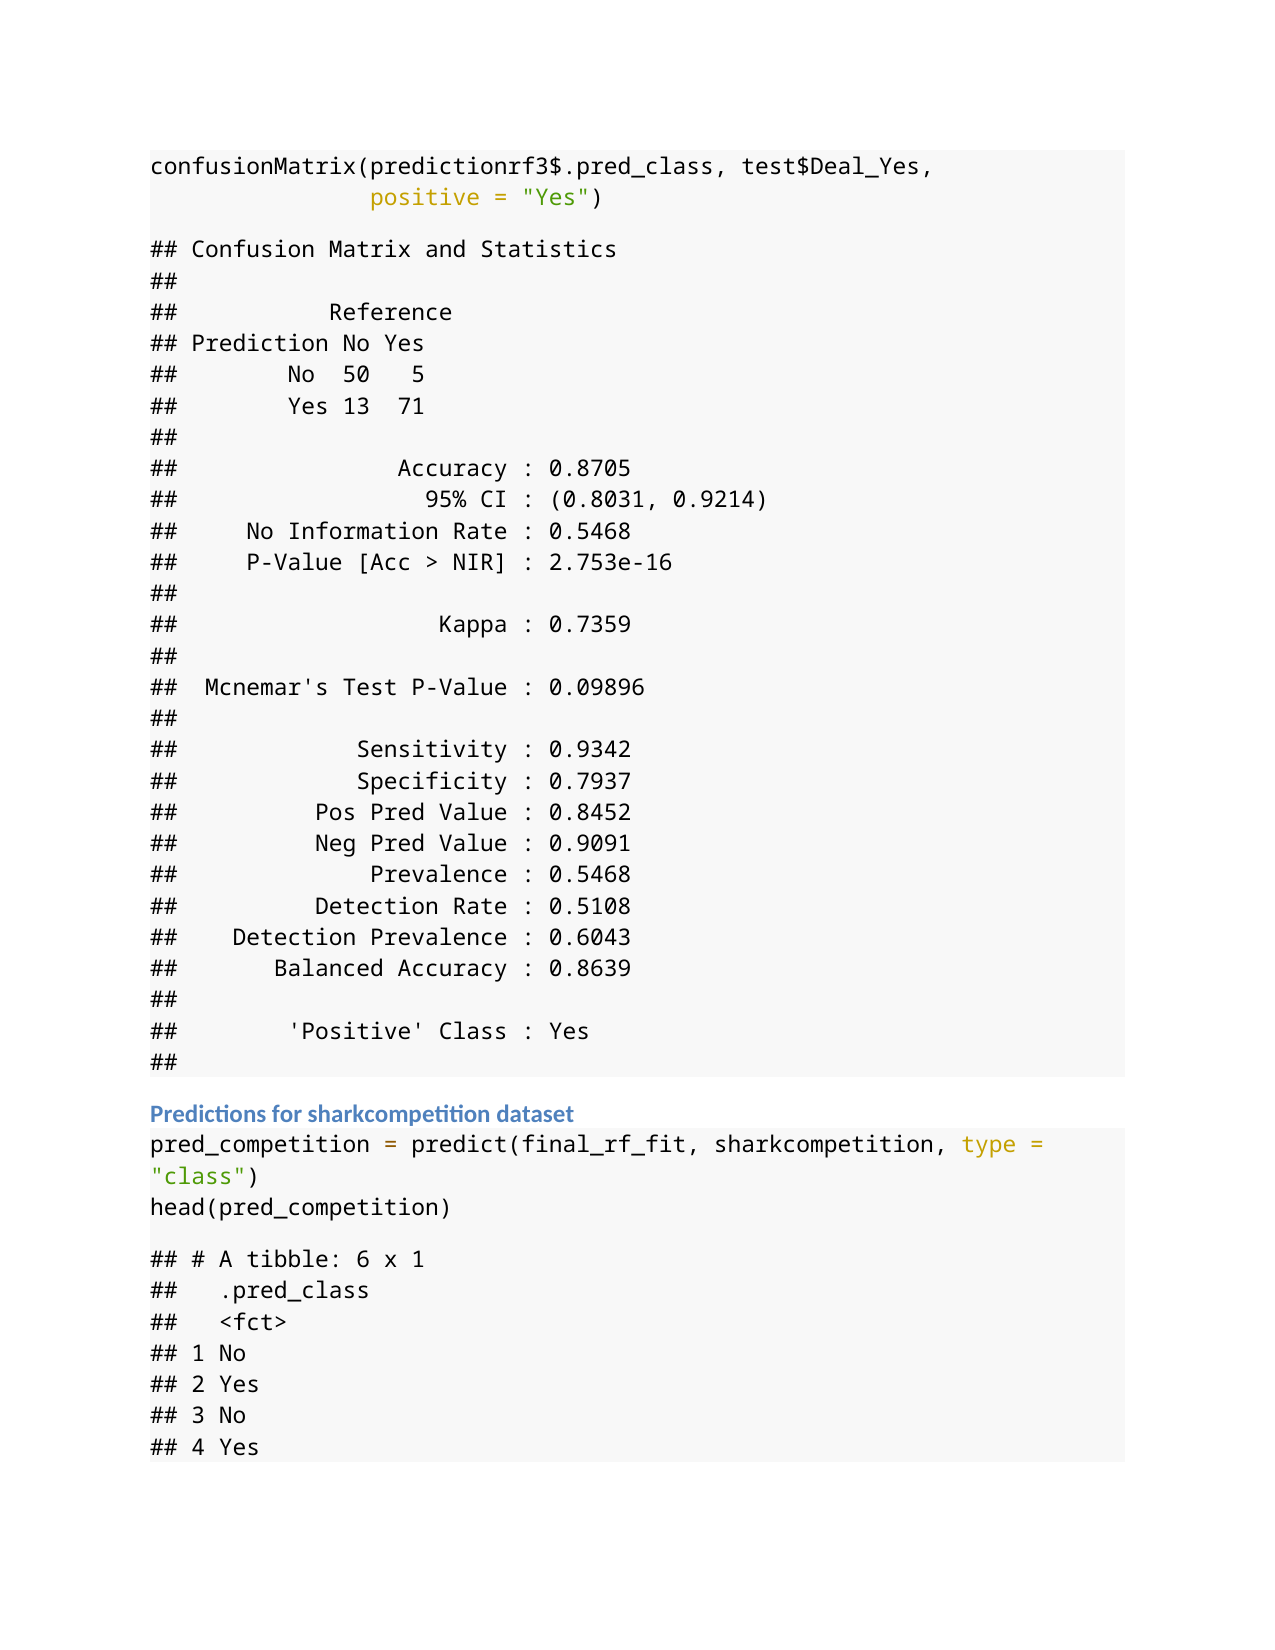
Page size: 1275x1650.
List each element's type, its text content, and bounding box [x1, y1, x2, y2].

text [150, 1243, 1125, 1462]
subtitle Predictions for sharkcompetition dataset [150, 1098, 1125, 1128]
text pred_competition = predict(final_rf_fit, sharkcompetition, type = "class") head(pred_competition) [150, 1128, 1125, 1222]
text confusionMatrix(predictionrf3$.pred_class, test$Deal_Yes, positive = "Yes") [604, 150, 1125, 212]
text ## Confusion Matrix and Statistics ## ## Reference ## Prediction No Yes ## No 50 5 ## Yes 13 71 ## ## Accuracy : 0.8705 ## 95% CI : (0.8031, 0.9214) ## No Information Rate : 0.5468 ## P-Value [Acc > NIR] : 2.753e-16 ## ## Kappa : 0.7359 ## ## Mcnemar's Test P-Value : 0.09896 ## ## Sensitivity : 0.9342 ## Specificity : 0.7937 ## Pos Pred Value : 0.8452 ## Neg Pred Value : 0.9091 ## Prevalence : 0.5468 ## Detection Rate : 0.5108 ## Detection Prevalence : 0.6043 ## Balanced Accuracy : 0.8639 ## ## 'Positive' Class : Yes ## [150, 233, 1125, 1077]
